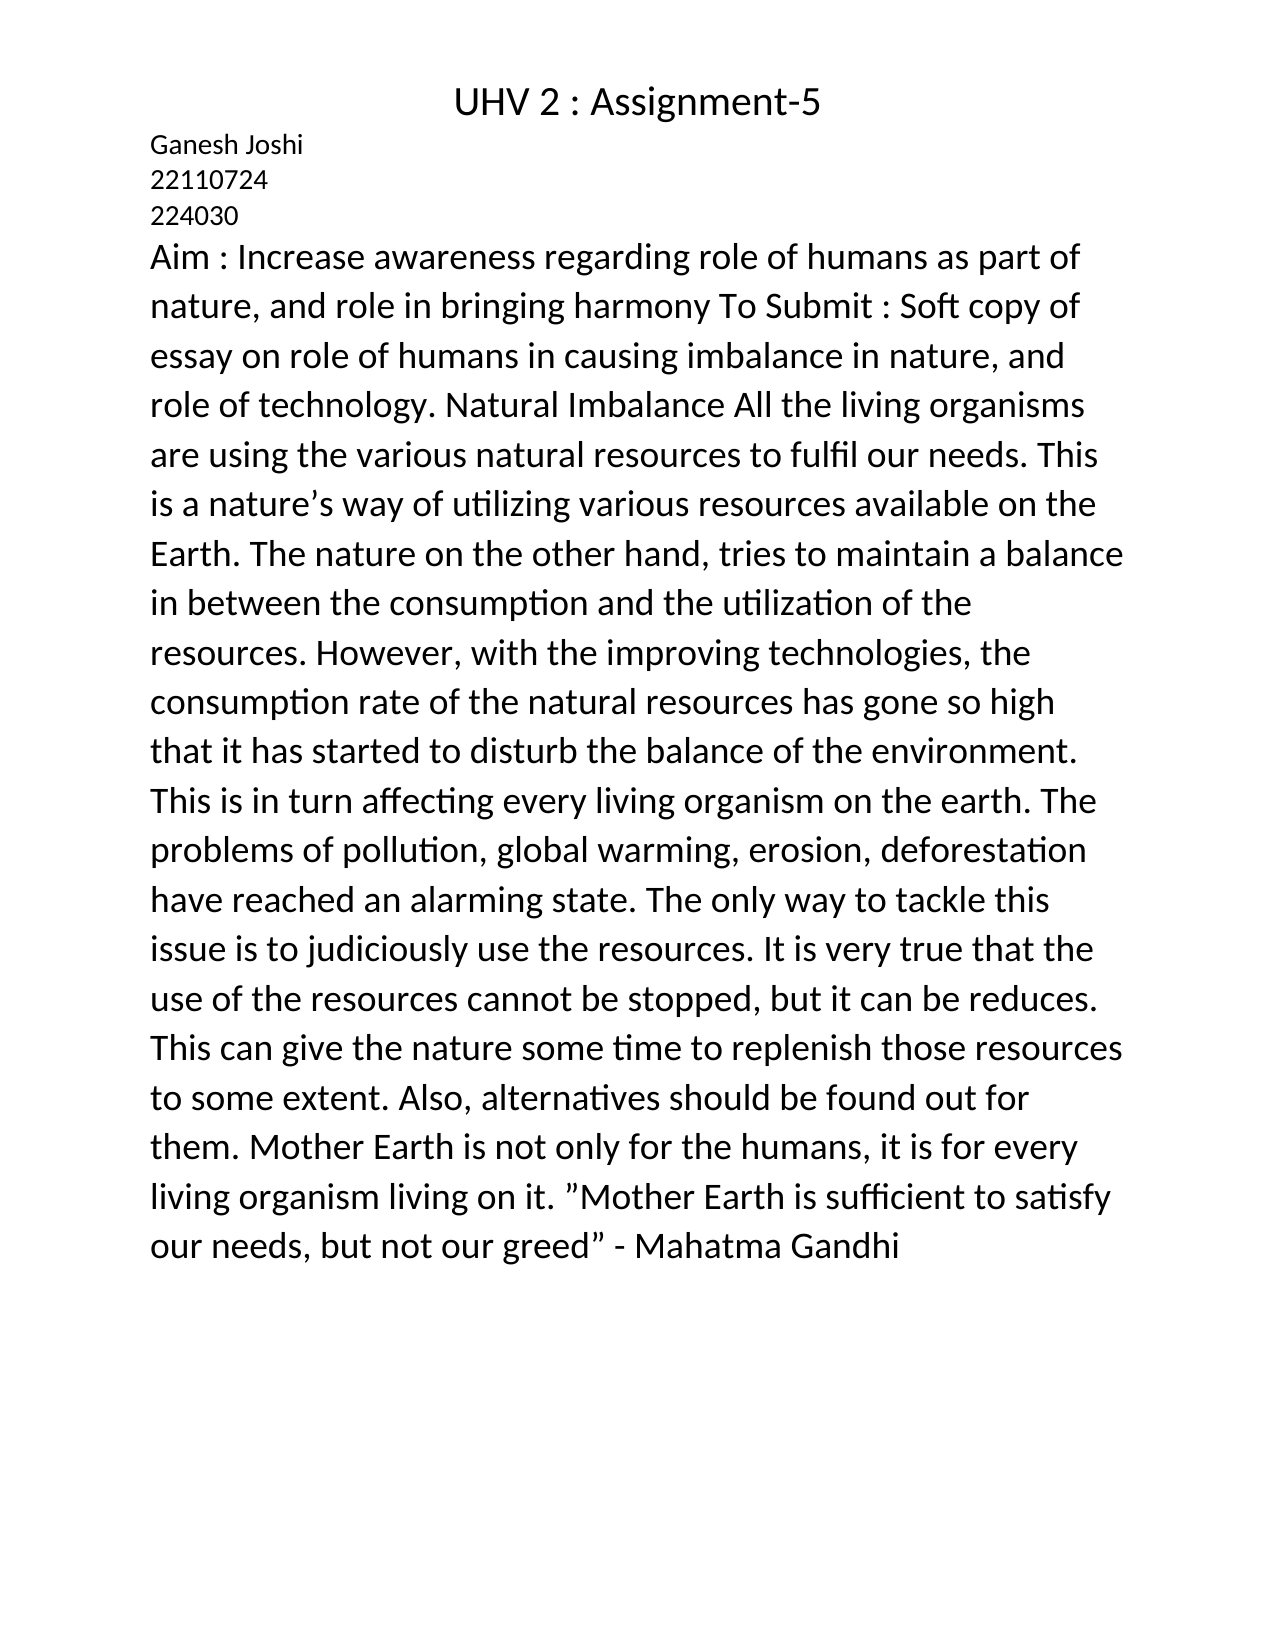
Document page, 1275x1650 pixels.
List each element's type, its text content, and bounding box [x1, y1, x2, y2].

text Aim : Increase awareness regarding role of humans as part of nature, and role in bringing harmony To Submit : Soft copy of essay on role of humans in causing imbalance in nature, and role of technology. Natural Imbalance All the living organisms are using the various natural resources to fulfil our needs. This is a nature’s way of utilizing various resources available on the Earth. The nature on the other hand, tries to maintain a balance in between the consumption and the utilization of the resources. However, with the improving technologies, the consumption rate of the natural resources has gone so high that it has started to disturb the balance of the environment. This is in turn affecting every living organism on the earth. The problems of pollution, global warming, erosion, deforestation have reached an alarming state. The only way to tackle this issue is to judiciously use the resources. It is very true that the use of the resources cannot be stopped, but it can be reduces. This can give the nature some time to replenish those resources to some extent. Also, alternatives should be found out for them. Mother Earth is not only for the humans, it is for every living organism living on it. ”Mother Earth is sufficient to satisfy our needs, but not our greed” - Mahatma Gandhi [150, 233, 1125, 1268]
